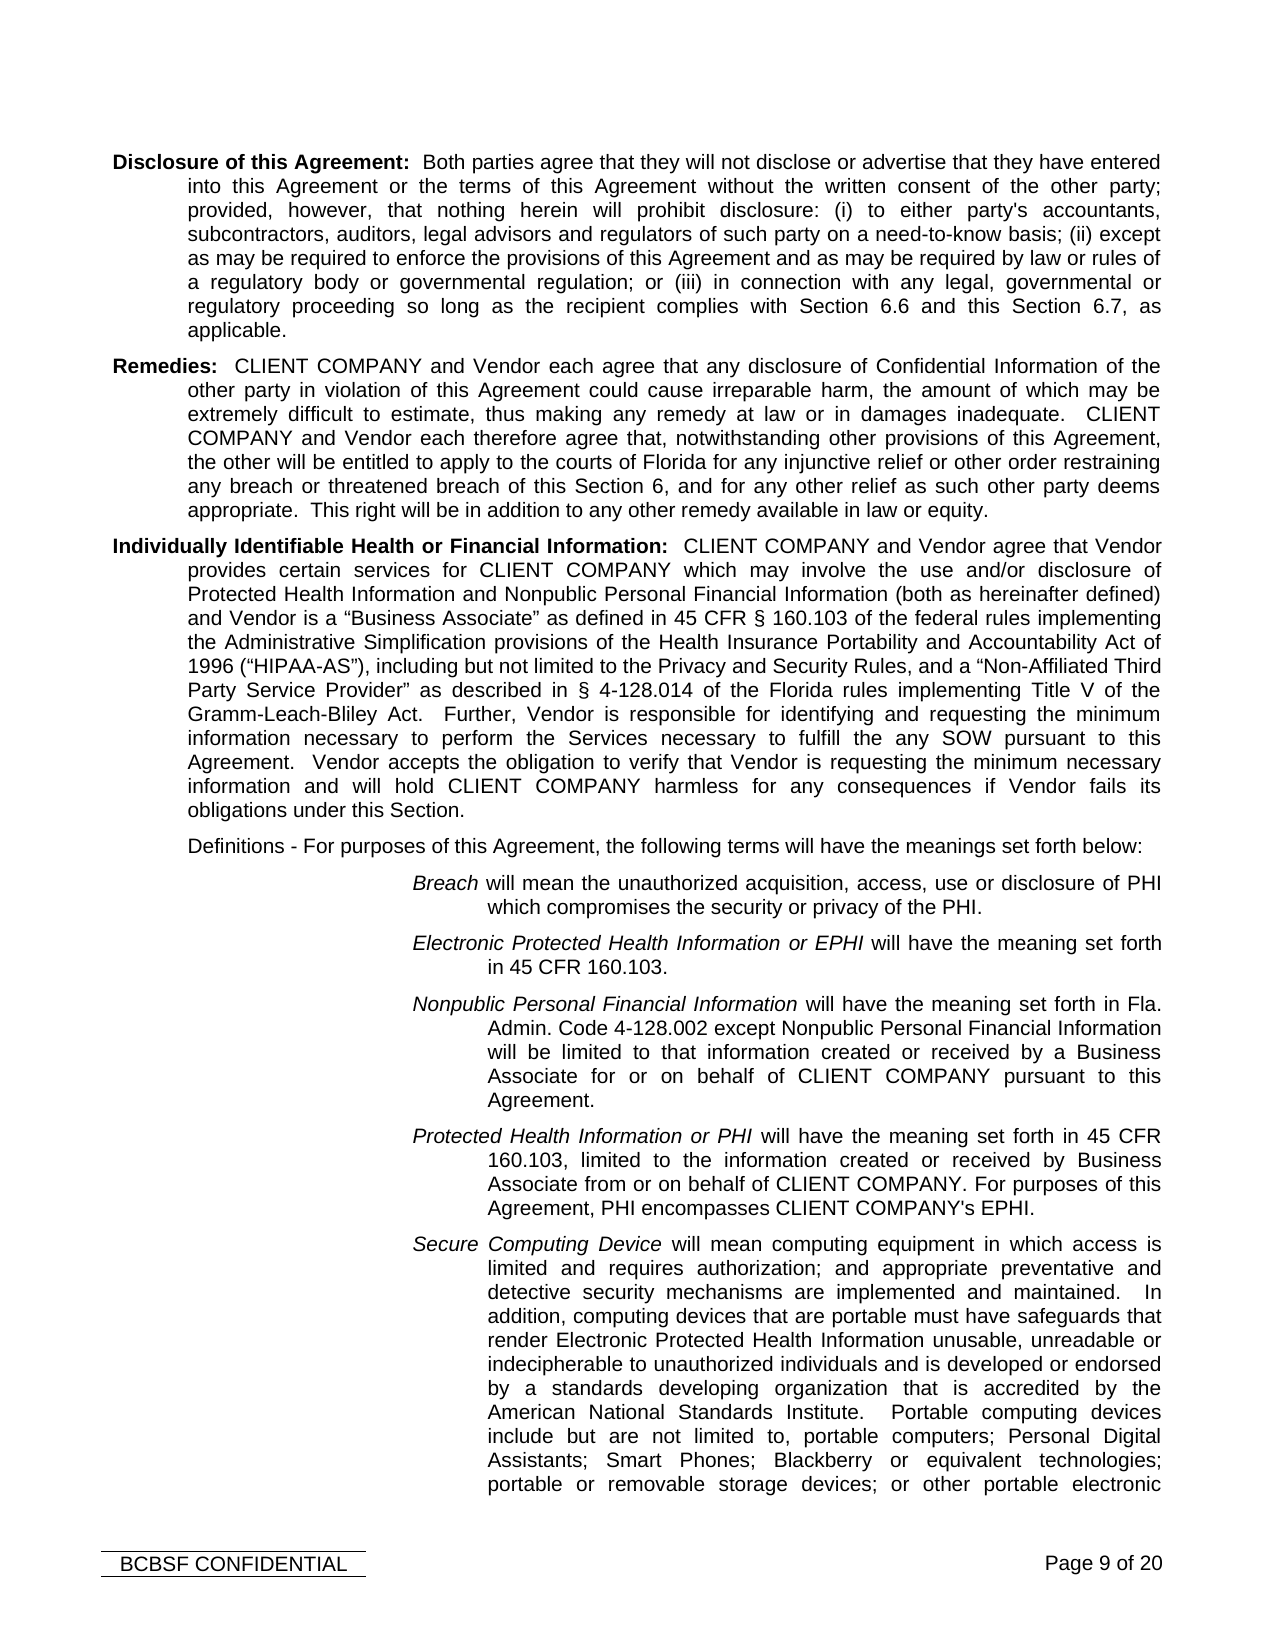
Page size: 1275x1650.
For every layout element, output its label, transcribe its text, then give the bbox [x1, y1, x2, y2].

list Individually Identifiable Health or Financial Information: CLIENT COMPANY and Vendor agree that Vendor provides certain services for CLIENT COMPANY which may involve the use and/or disclosure of Protected Health Information and Nonpublic Personal Financial Information (both as hereinafter defined) and Vendor is a “Business Associate” as defined in 45 CFR § 160.103 of the federal rules implementing the Administrative Simplification provisions of the Health Insurance Portability and Accountability Act of 1996 (“HIPAA-AS”), including but not limited to the Privacy and Security Rules, and a “Non-Affiliated Third Party Service Provider” as described in § 4-128.014 of the Florida rules implementing Title V of the Gramm-Leach-Bliley Act. Further, Vendor is responsible for identifying and requesting the minimum information necessary to perform the Services necessary to fulfill the any SOW pursuant to this Agreement. Vendor accepts the obligation to verify that Vendor is requesting the minimum necessary information and will hold CLIENT COMPANY harmless for any consequences if Vendor fails its obligations under this Section. [112, 534, 1162, 822]
list Nonpublic Personal Financial Information will have the meaning set forth in Fla. Admin. Code 4-128.002 except Nonpublic Personal Financial Information will be limited to that information created or received by a Business Associate for or on behalf of CLIENT COMPANY pursuant to this Agreement. [412, 992, 1162, 1111]
list Remedies: CLIENT COMPANY and Vendor each agree that any disclosure of Confidential Information of the other party in violation of this Agreement could cause irreparable harm, the amount of which may be extremely difficult to estimate, thus making any remedy at law or in damages inadequate. CLIENT COMPANY and Vendor each therefore agree that, notwithstanding other provisions of this Agreement, the other will be entitled to apply to the courts of Florida for any injunctive relief or other order restraining any breach or threatened breach of this Section 6, and for any other relief as such other party deems appropriate. This right will be in addition to any other remedy available in law or equity. [112, 354, 1162, 522]
list Definitions - For purposes of this Agreement, the following terms will have the meanings set forth below: [187, 834, 1162, 858]
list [412, 1232, 1162, 1496]
list Disclosure of this Agreement: Both parties agree that they will not disclose or advertise that they have entered into this Agreement or the terms of this Agreement without the written consent of the other party; provided, however, that nothing herein will prohibit disclosure: (i) to either party's accountants, subcontractors, auditors, legal advisors and regulators of such party on a need-to-know basis; (ii) except as may be required to enforce the provisions of this Agreement and as may be required by law or rules of a regulatory body or governmental regulation; or (iii) in connection with any legal, governmental or regulatory proceeding so long as the recipient complies with Section 6.6 and this Section 6.7, as applicable. [112, 150, 1162, 342]
list Protected Health Information or PHI will have the meaning set forth in 45 CFR 160.103, limited to the information created or received by Business Associate from or on behalf of CLIENT COMPANY. For purposes of this Agreement, PHI encompasses CLIENT COMPANY's EPHI. [412, 1124, 1162, 1220]
list Electronic Protected Health Information or EPHI will have the meaning set forth in 45 CFR 160.103. [412, 931, 1162, 979]
list Breach will mean the unauthorized acquisition, access, use or disclosure of PHI which compromises the security or privacy of the PHI. [412, 871, 1162, 919]
